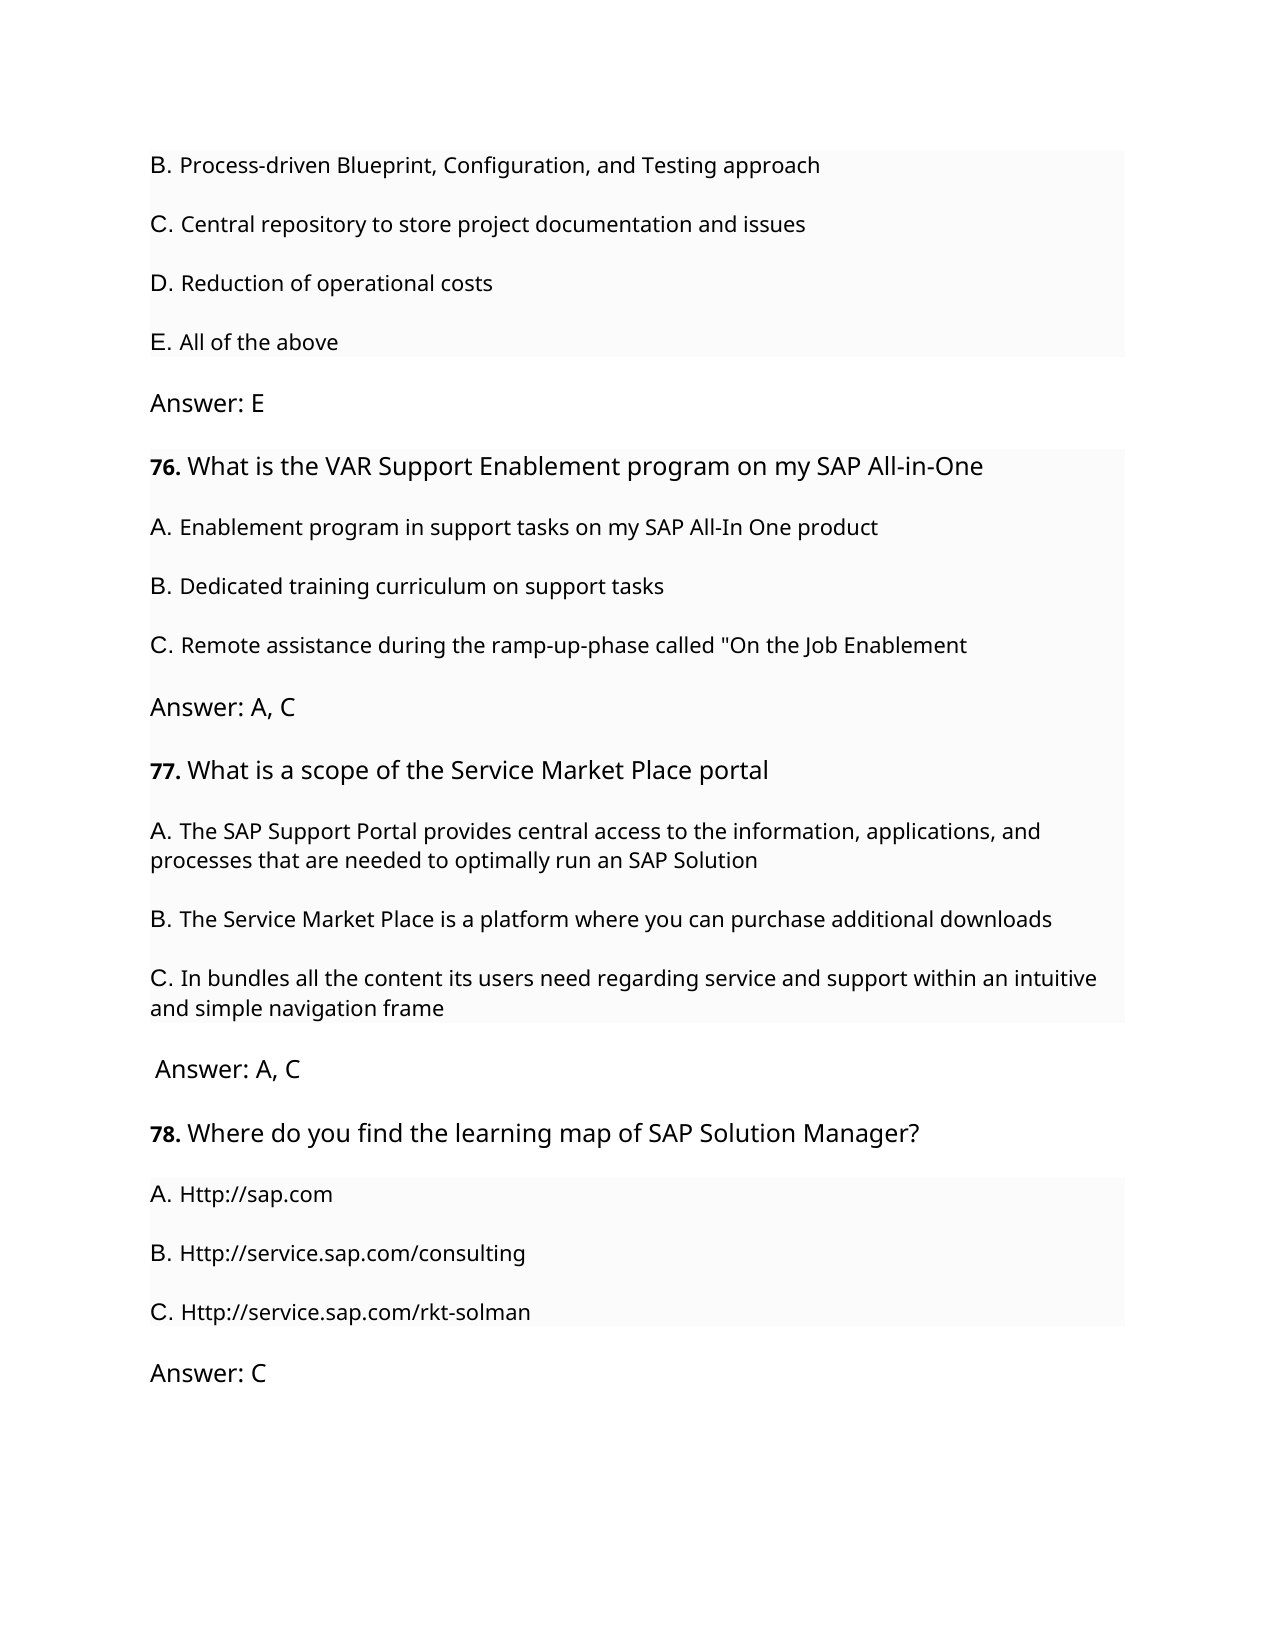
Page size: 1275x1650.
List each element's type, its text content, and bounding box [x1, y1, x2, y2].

text E. All of the above [150, 327, 1125, 357]
text A. The SAP Support Portal provides central access to the information, applications, and processes that are needed to optimally run an SAP Solution [150, 816, 1125, 875]
text B. Process-driven Blueprint, Configuration, and Testing approach [150, 150, 1125, 180]
text Answer: A, C [150, 1052, 1125, 1086]
text Answer: A, C [150, 689, 1125, 723]
text 77. What is a scope of the Service Market Place portal [150, 752, 1125, 786]
text B. Dedicated training curriculum on support tasks [150, 571, 1125, 601]
text C. In bundles all the content its users need regarding service and support within an intuitive and simple navigation frame [150, 963, 1125, 1023]
text Answer: C [150, 1355, 1125, 1389]
text B. Http://service.sap.com/consulting [150, 1237, 1125, 1267]
text Answer: E [150, 386, 1125, 420]
text C. Remote assistance during the ramp-up-phase called "On the Job Enablement [150, 630, 1125, 660]
text A. Http://sap.com [150, 1178, 1125, 1208]
text 76. What is the VAR Support Enablement program on my SAP All-in-One [150, 449, 1125, 483]
text C. Central repository to store project documentation and issues [150, 209, 1125, 239]
text A. Enablement program in support tasks on my SAP All-In One product [150, 512, 1125, 542]
text 78. Where do you find the learning map of SAP Solution Manager? [150, 1115, 1125, 1149]
text B. The Service Market Place is a platform where you can purchase additional downloads [150, 904, 1125, 934]
text C. Http://service.sap.com/rkt-solman [150, 1296, 1125, 1326]
text D. Reduction of operational costs [150, 268, 1125, 298]
